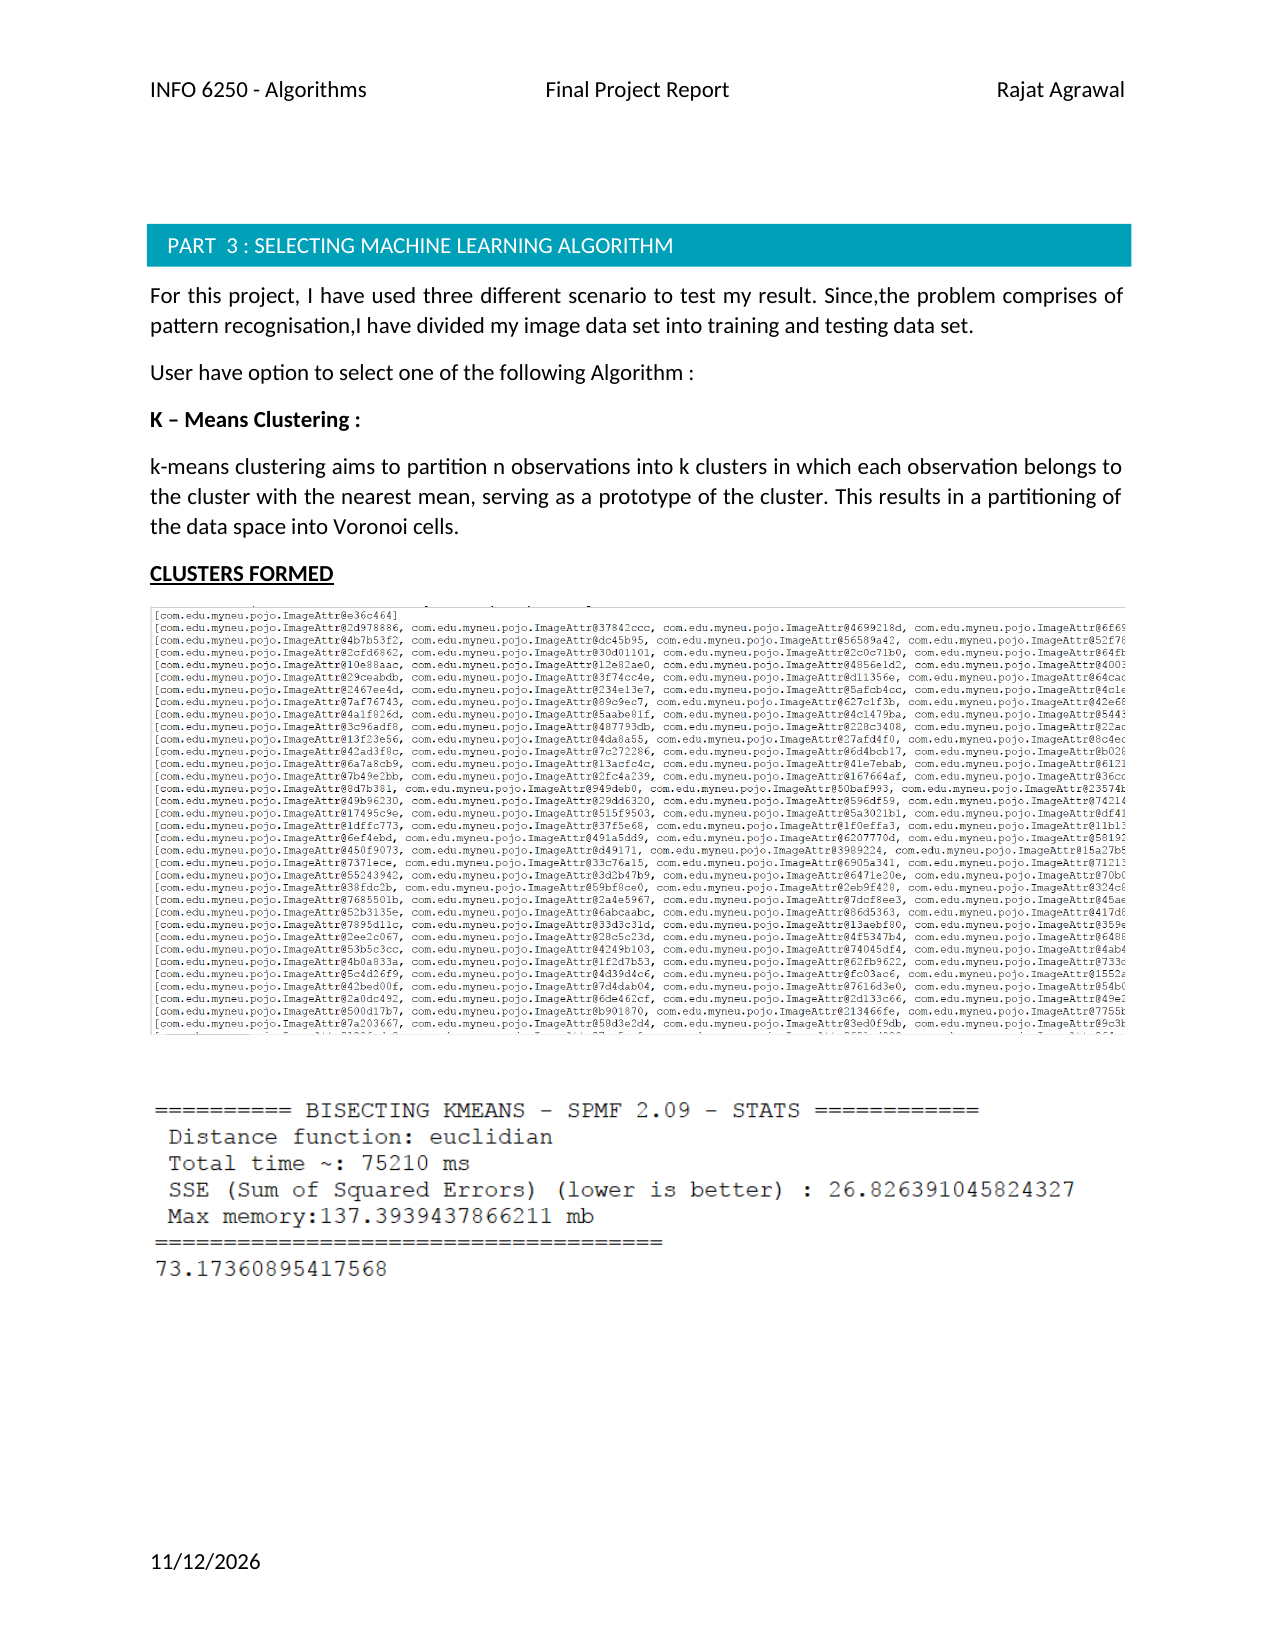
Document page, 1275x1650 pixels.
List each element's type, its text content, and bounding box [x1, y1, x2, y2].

text k-means clustering aims to partition n observations into k clusters in which each observation belongs to the cluster with the nearest mean, serving as a prototype of the cluster. This results in a partitioning of the data space into Voronoi cells. [150, 452, 1125, 541]
text K – Means Clustering : [150, 405, 1125, 433]
text CLUSTERS FORMED [150, 559, 1125, 587]
picture [150, 606, 1125, 1035]
text User have option to select one of the following Algorithm : [150, 358, 1125, 386]
text For this project, I have used three different scenario to test my result. Since,the problem comprises of pattern recognisation,I have divided my image data set into training and testing data set. [150, 281, 1125, 339]
picture [150, 1100, 1125, 1307]
